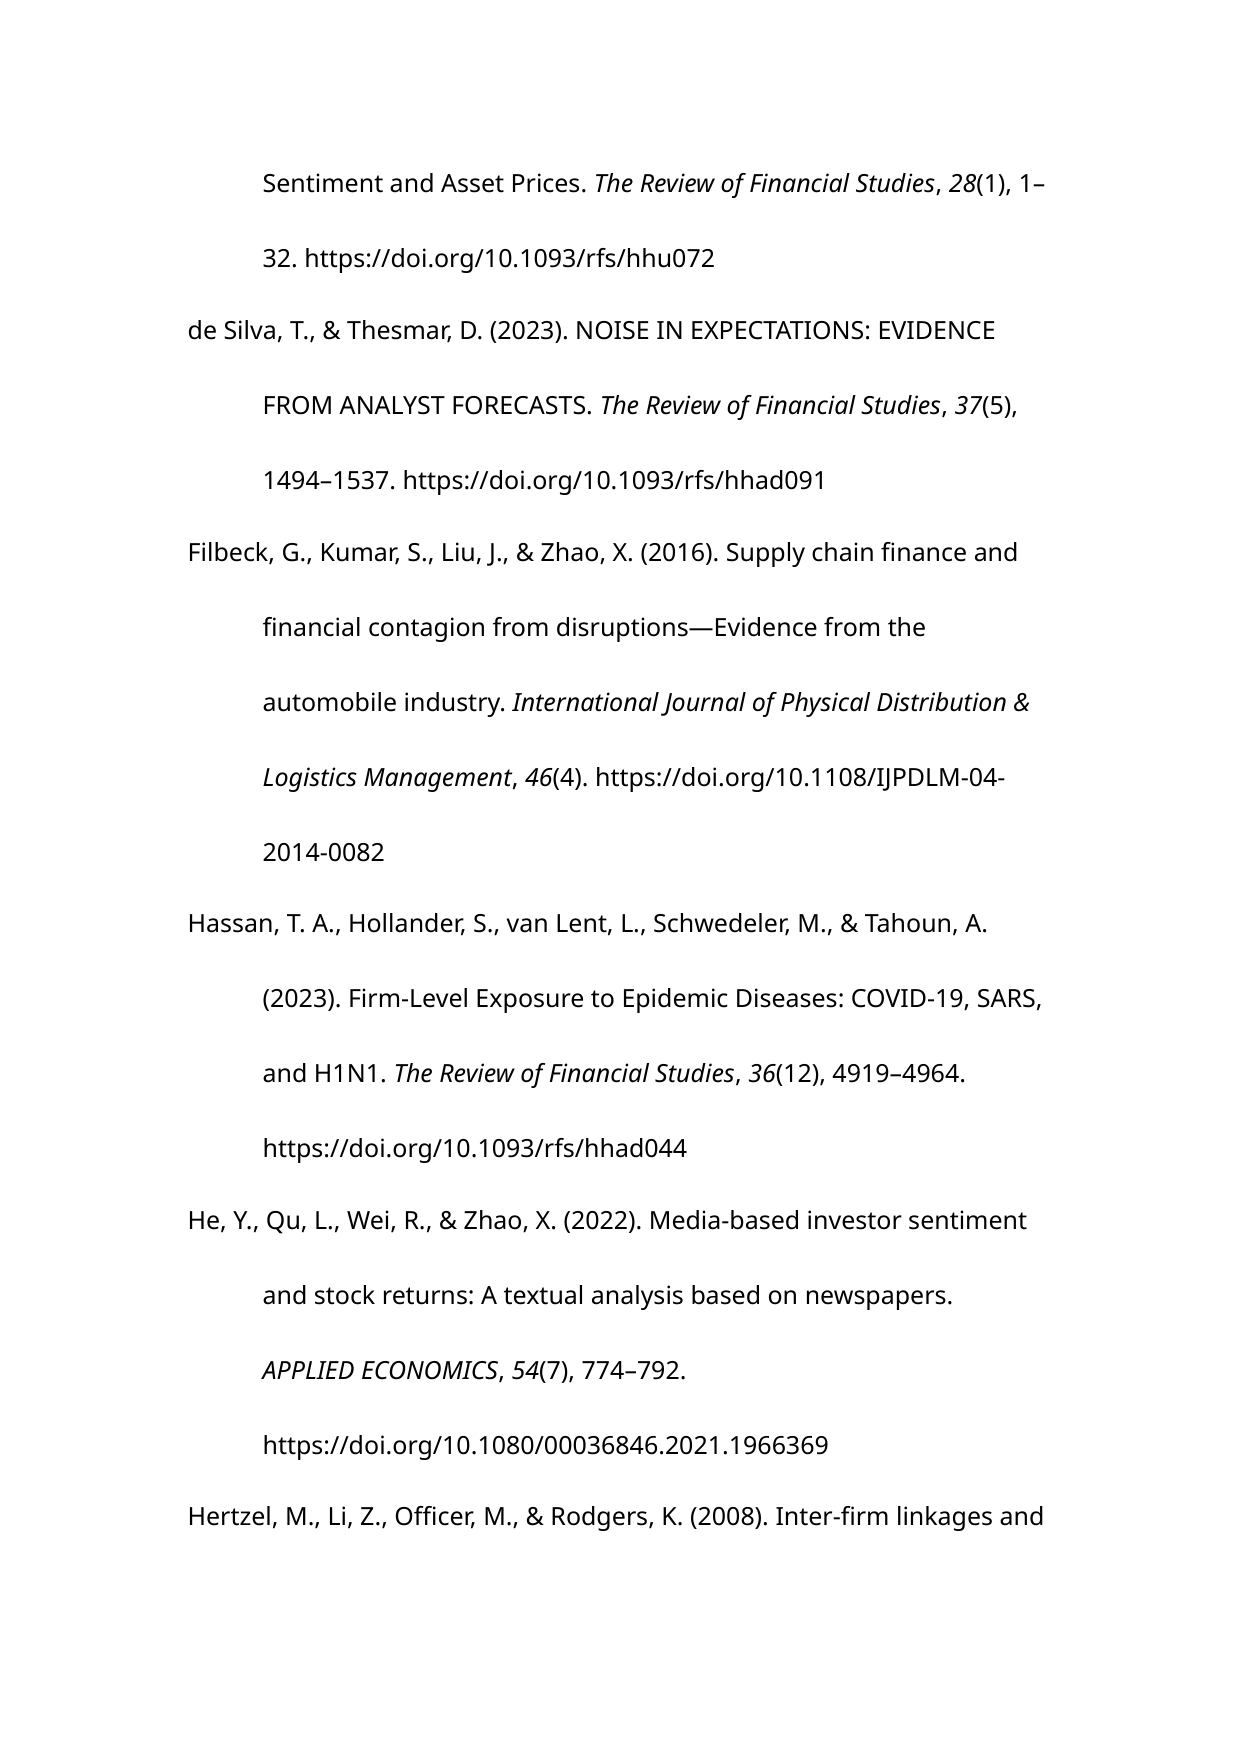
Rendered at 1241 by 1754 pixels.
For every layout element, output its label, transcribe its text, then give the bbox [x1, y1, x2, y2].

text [187, 1497, 1053, 1535]
text He, Y., Qu, L., Wei, R., & Zhao, X. (2022). Media-based investor sentiment and stock returns: A textual analysis based on newspapers. APPLIED ECONOMICS, 54(7), 774–792. https://doi.org/10.1080/00036846.2021.1966369 [187, 1201, 1053, 1463]
text Hassan, T. A., Hollander, S., van Lent, L., Schwedeler, M., & Tahoun, A. (2023). Firm-Level Exposure to Epidemic Diseases: COVID-19, SARS, and H1N1. The Review of Financial Studies, 36(12), 4919–4964. https://doi.org/10.1093/rfs/hhad044 [187, 904, 1053, 1167]
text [187, 164, 1053, 277]
text Filbeck, G., Kumar, S., Liu, J., & Zhao, X. (2016). Supply chain finance and financial contagion from disruptions—Evidence from the automobile industry. International Journal of Physical Distribution & Logistics Management, 46(4). https://doi.org/10.1108/IJPDLM-04-2014-0082 [187, 533, 1053, 870]
text de Silva, T., & Thesmar, D. (2023). NOISE IN EXPECTATIONS: EVIDENCE FROM ANALYST FORECASTS. The Review of Financial Studies, 37(5), 1494–1537. https://doi.org/10.1093/rfs/hhad091 [187, 311, 1053, 498]
